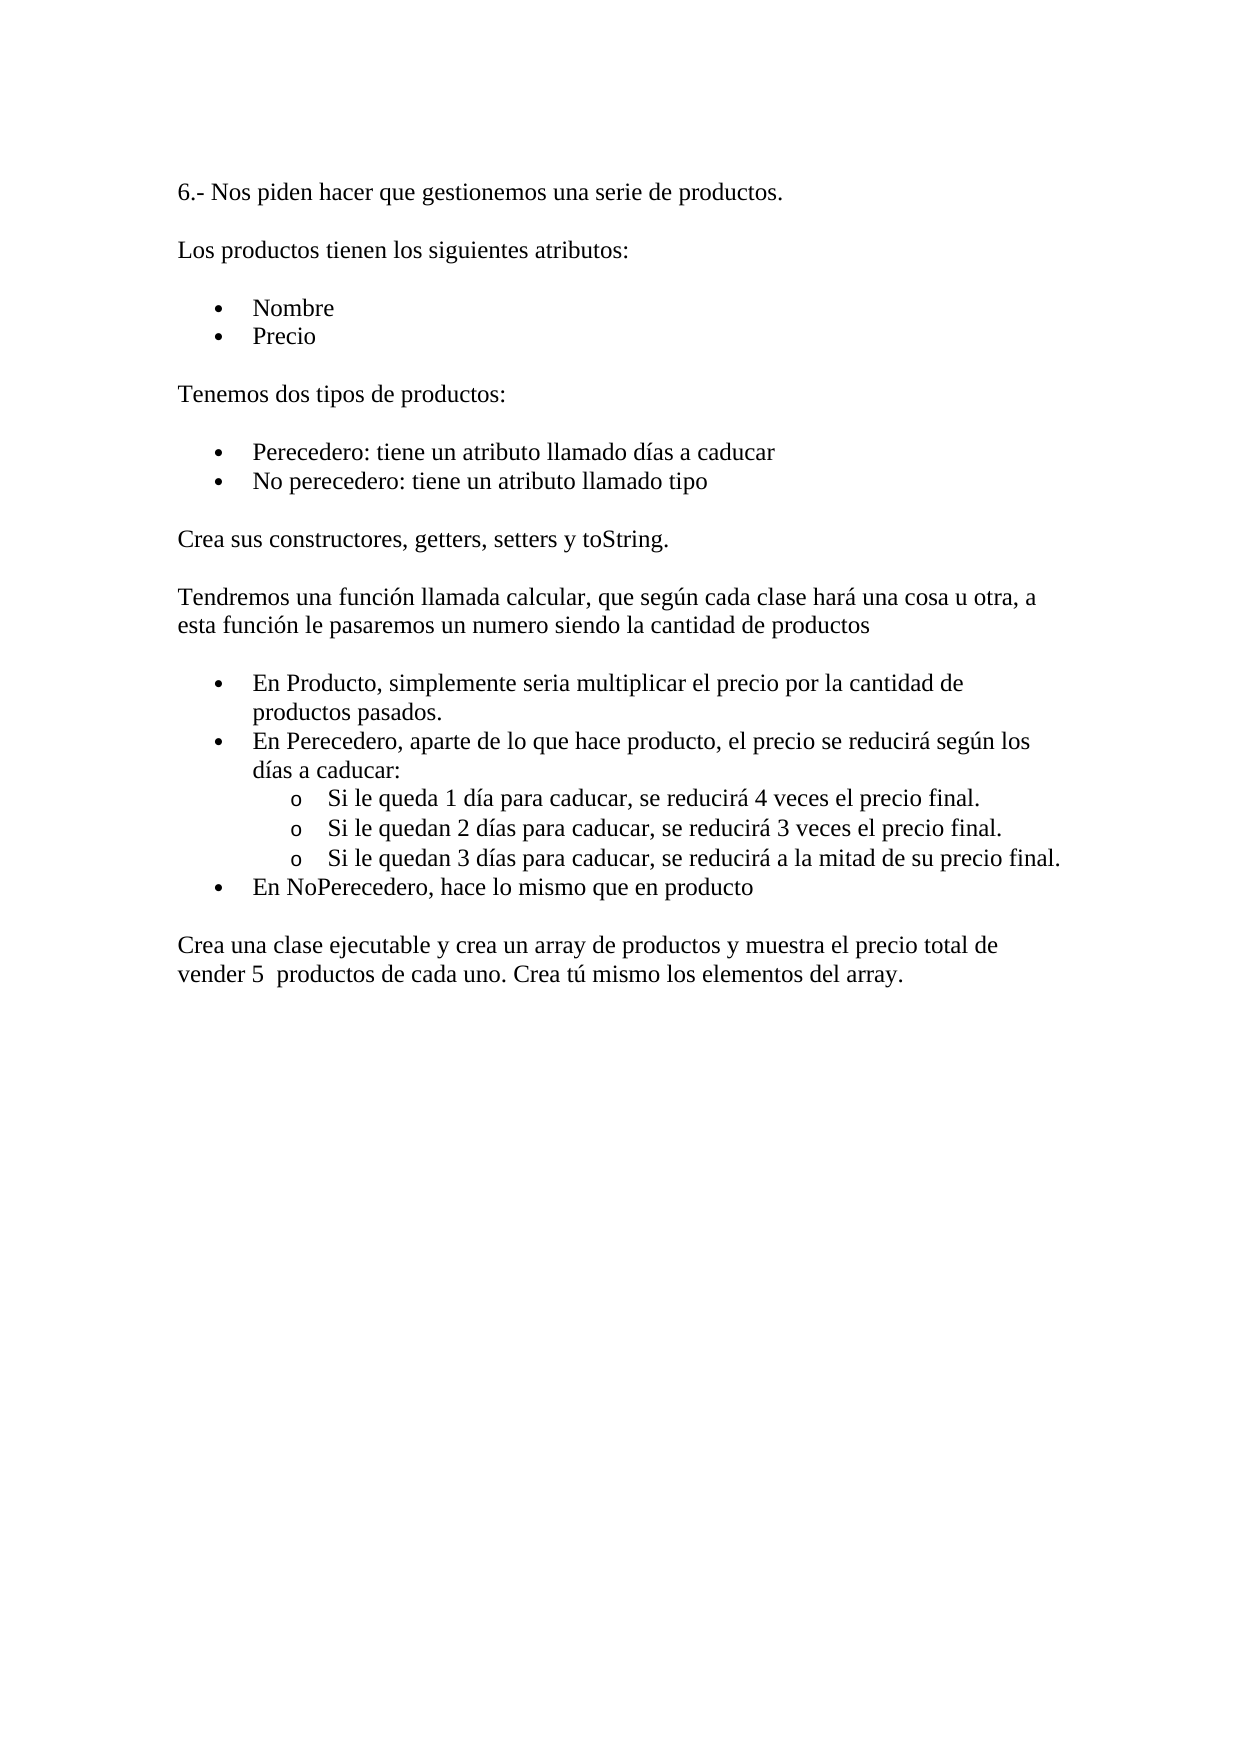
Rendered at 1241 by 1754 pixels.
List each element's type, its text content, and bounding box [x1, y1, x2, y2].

text Crea sus constructores, getters, setters y toString. [177, 524, 1063, 553]
list Perecedero: tiene un atributo llamado días a caducar [215, 437, 1063, 466]
list Si le quedan 2 días para caducar, se reducirá 3 veces el precio final. [290, 813, 1063, 843]
text Tendremos una función llamada calcular, que según cada clase hará una cosa u otra, a esta función le pasaremos un numero siendo la cantidad de productos [177, 582, 1063, 639]
list Si le queda 1 día para caducar, se reducirá 4 veces el precio final. [290, 783, 1063, 813]
text Los productos tienen los siguientes atributos: [177, 235, 1063, 263]
list Si le quedan 3 días para caducar, se reducirá a la mitad de su precio final. [290, 843, 1063, 872]
text Tenemos dos tipos de productos: [177, 379, 1063, 408]
list No perecedero: tiene un atributo llamado tipo [215, 466, 1063, 495]
text Crea una clase ejecutable y crea un array de productos y muestra el precio total de vender 5 productos de cada uno. Crea tú mismo los elementos del array. [177, 930, 1063, 988]
list Precio [215, 321, 1063, 350]
list Nombre [215, 293, 1063, 321]
text 6.- Nos piden hacer que gestionemos una serie de productos. [177, 177, 1063, 206]
list En NoPerecedero, hace lo mismo que en producto [215, 872, 1063, 901]
list En Producto, simplemente seria multiplicar el precio por la cantidad de productos pasados. [215, 668, 1063, 726]
list En Perecedero, aparte de lo que hace producto, el precio se reducirá según los días a caducar: [215, 726, 1063, 783]
